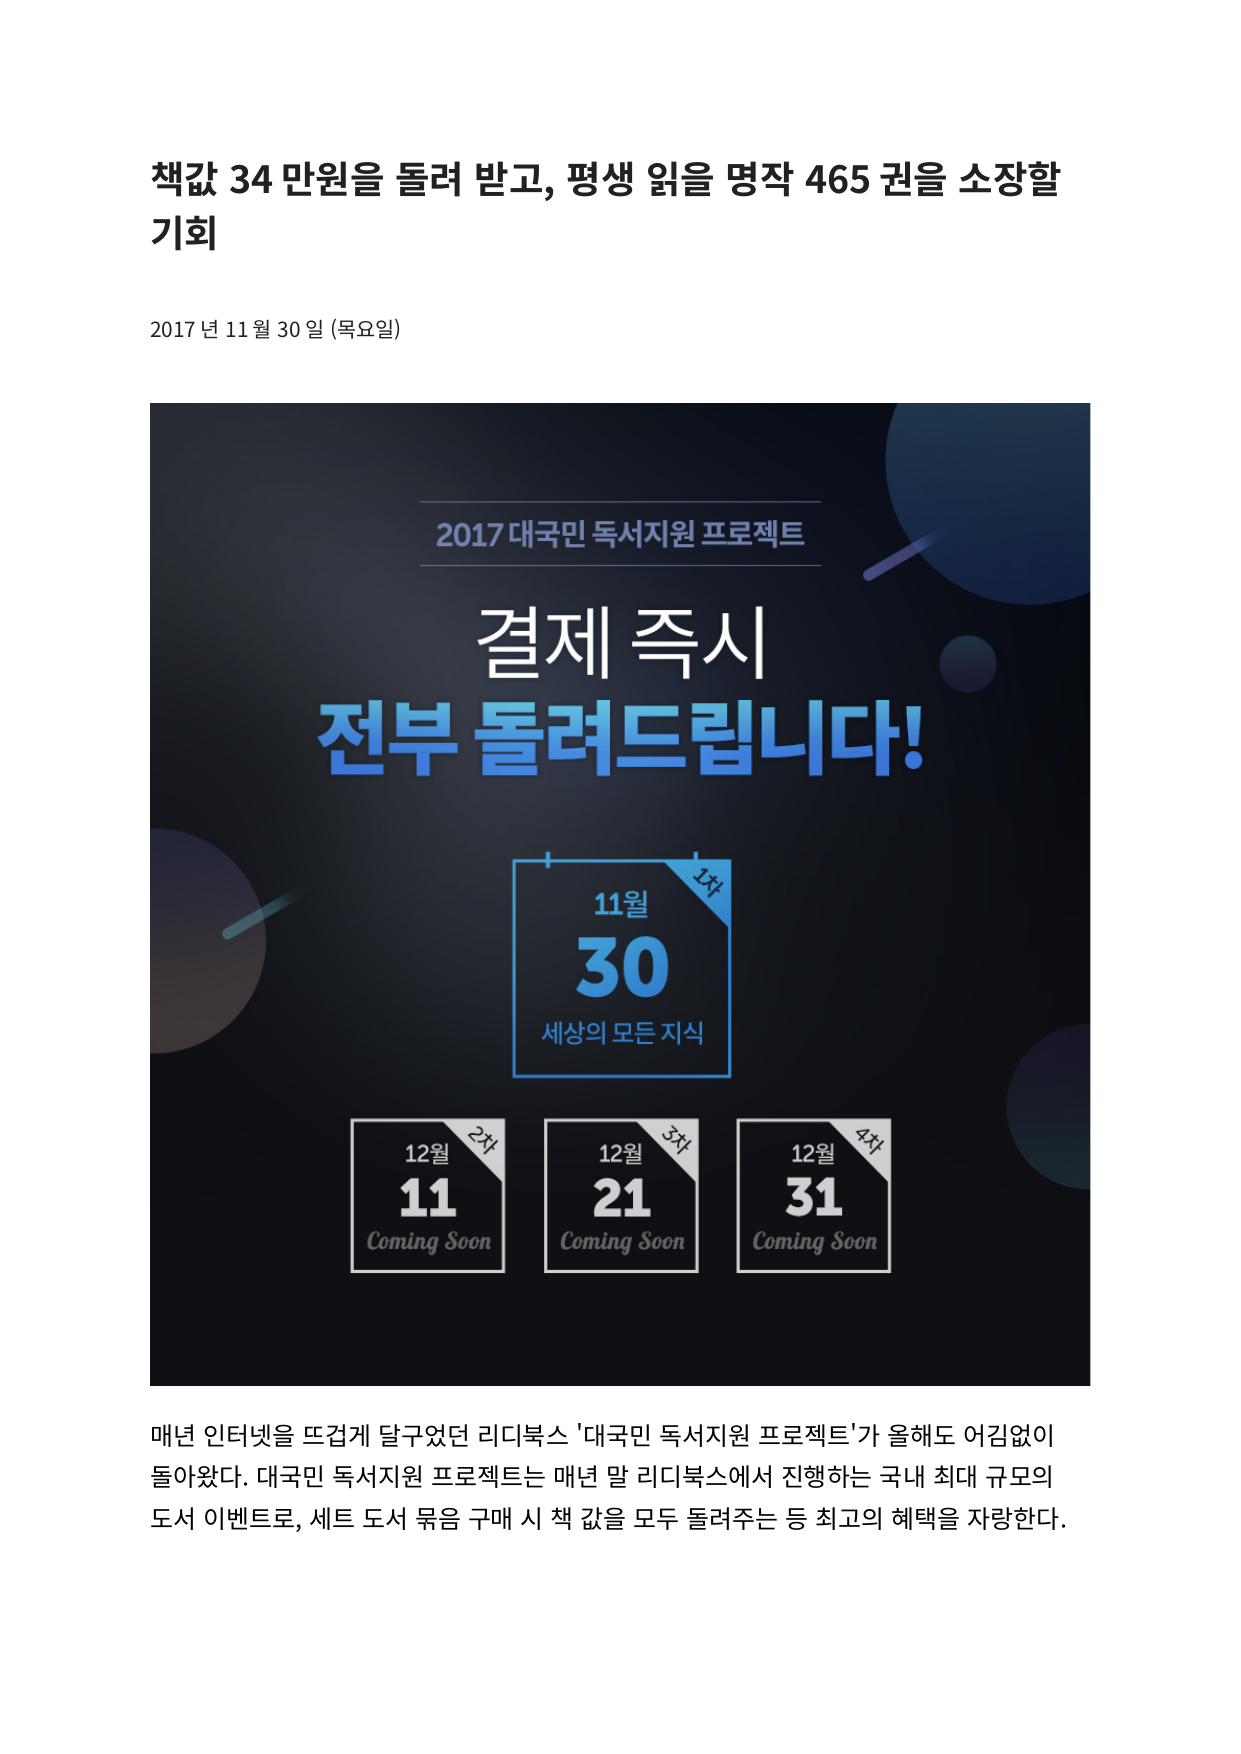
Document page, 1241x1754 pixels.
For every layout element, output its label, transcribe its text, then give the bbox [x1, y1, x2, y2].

text 책값 34만원을 돌려 받고, 평생 읽을 명작 465권을 소장할 기회 [150, 150, 1090, 258]
text 매년 인터넷을 뜨겁게 달구었던 리디북스 '대국민 독서지원 프로젝트'가 올해도 어김없이 돌아왔다. 대국민 독서지원 프로젝트는 매년 말 리디북스에서 진행하는 국내 최대 규모의 도서 이벤트로, 세트 도서 묶음 구매 시 책 값을 모두 돌려주는 등 최고의 혜택을 자랑한다. [150, 1416, 1090, 1536]
text 2017년 11월 30일 (목요일) [150, 313, 1090, 343]
picture [150, 403, 1091, 1386]
